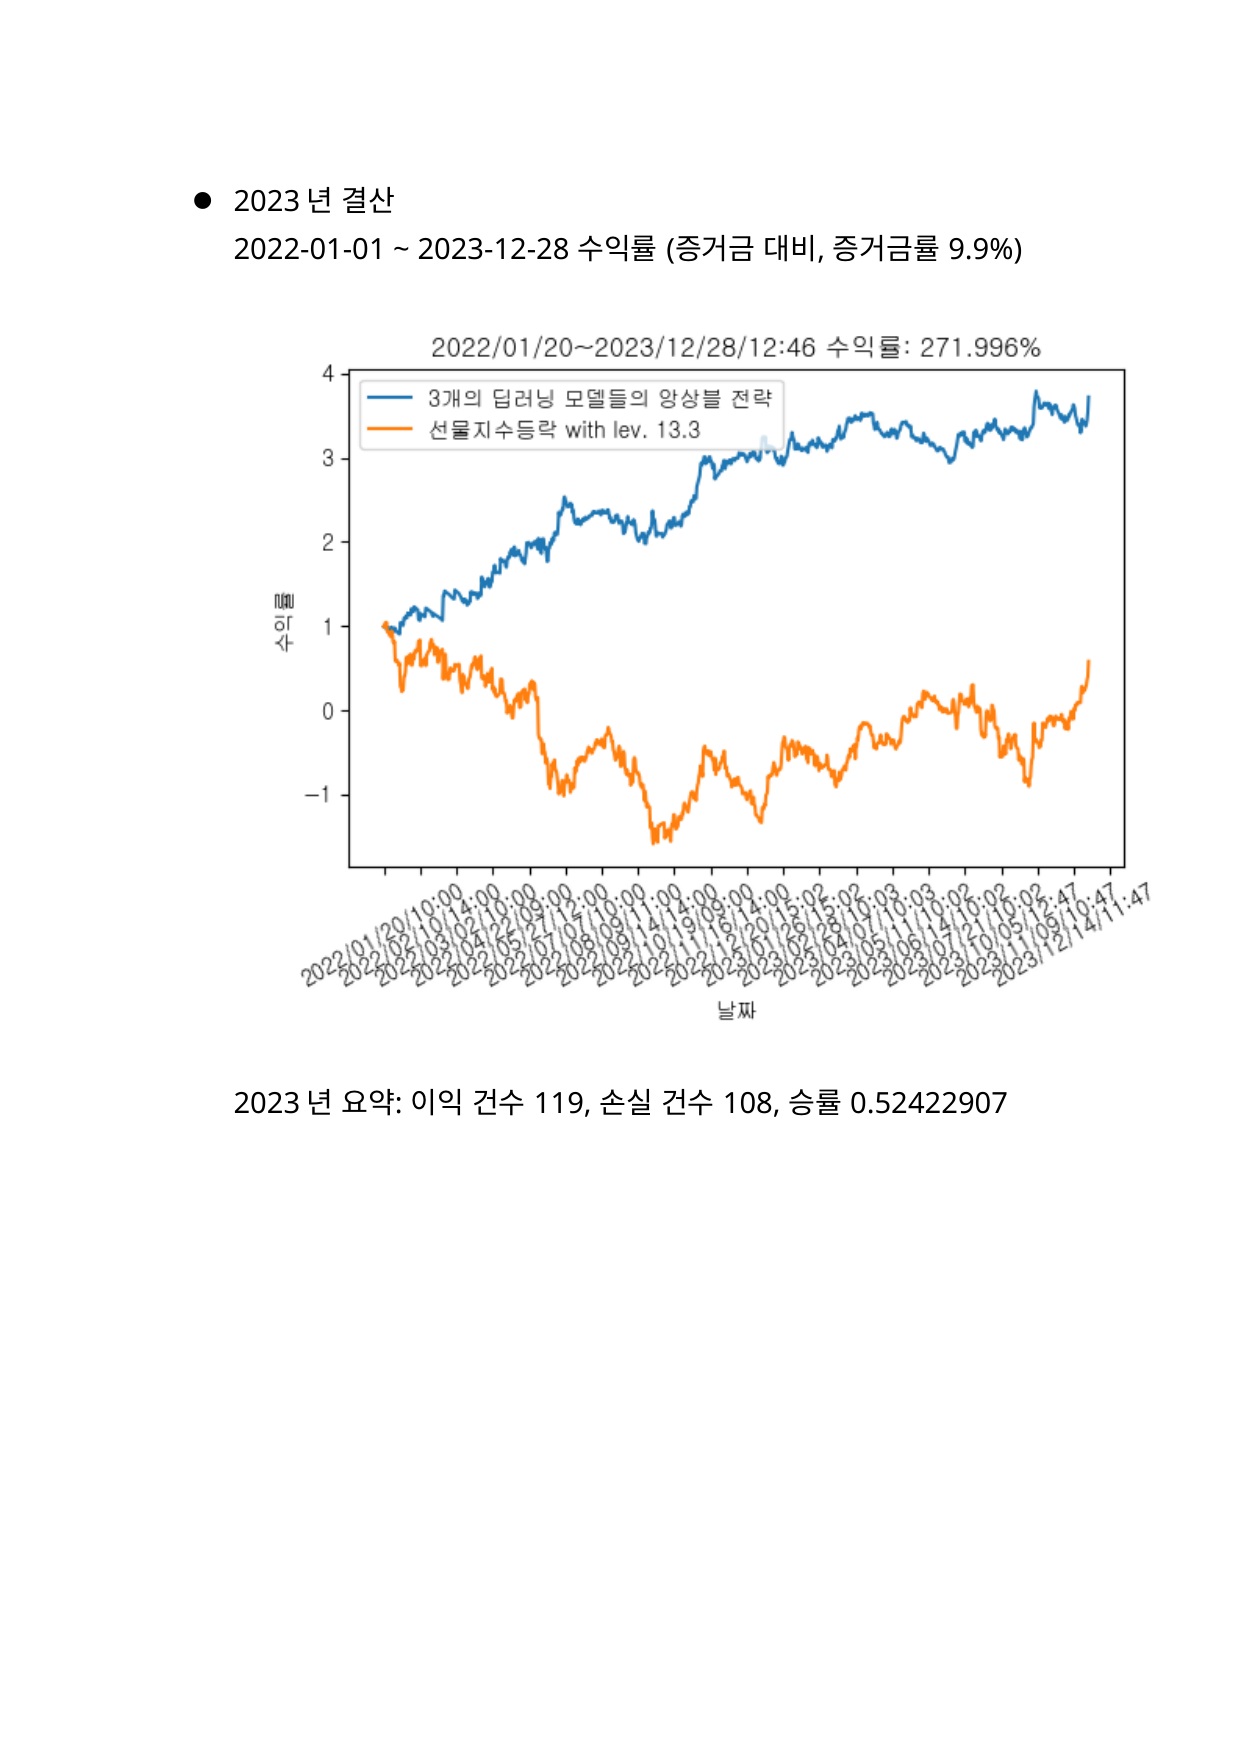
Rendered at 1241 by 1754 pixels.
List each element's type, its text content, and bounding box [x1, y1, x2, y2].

picture [233, 274, 1221, 1028]
